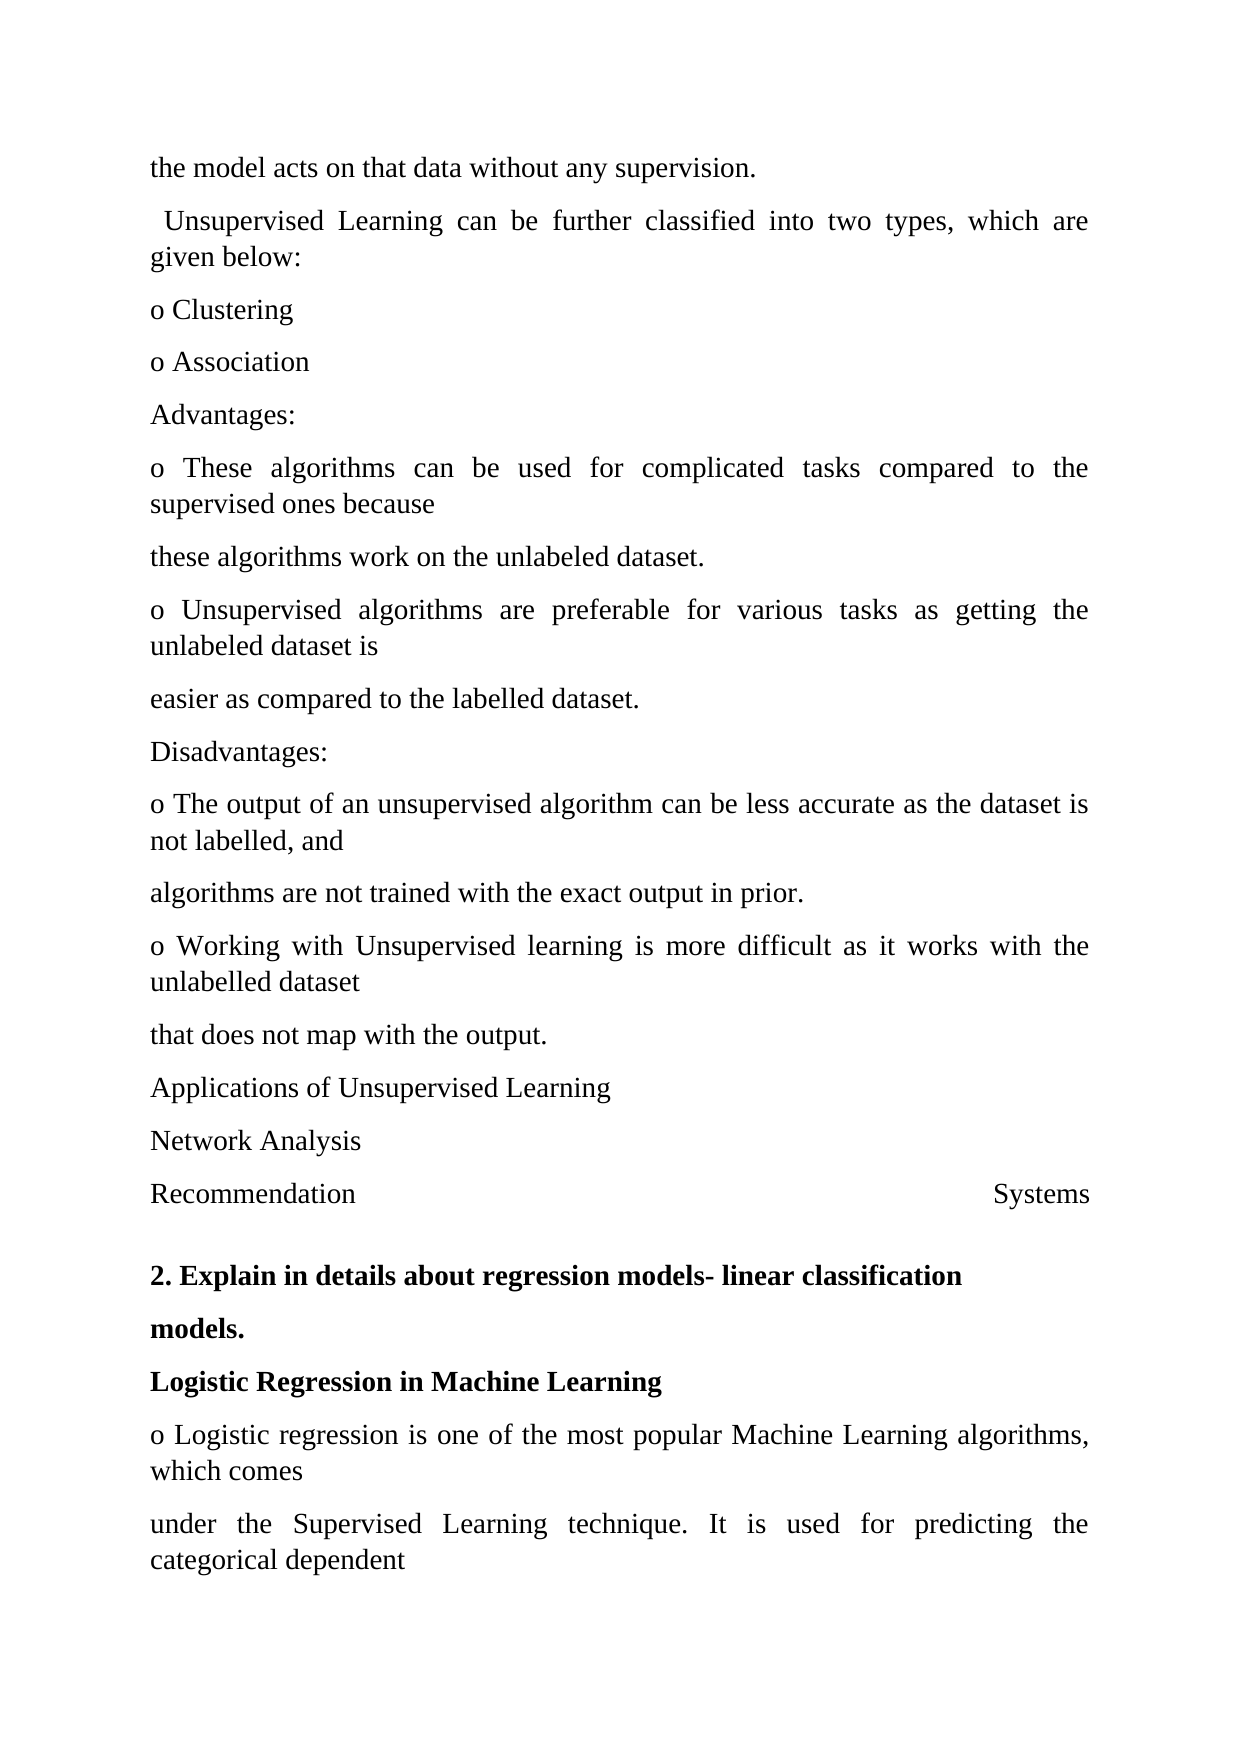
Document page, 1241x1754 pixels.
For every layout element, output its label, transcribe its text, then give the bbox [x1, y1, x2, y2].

text o Working with Unsupervised learning is more difficult as it works with the unlabelled dataset [150, 928, 1090, 998]
text Logistic Regression in Machine Learning [150, 1364, 1090, 1397]
text o Association [150, 344, 1090, 378]
text these algorithms work on the unlabeled dataset. [150, 539, 1090, 573]
text 2. Explain in details about regression models- linear classification [150, 1258, 1090, 1292]
text o Logistic regression is one of the most popular Machine Learning algorithms, which comes [150, 1417, 1090, 1486]
text under the Supervised Learning technique. It is used for predicting the categorical dependent [150, 1506, 1090, 1575]
text algorithms are not trained with the exact output in prior. [150, 876, 1090, 909]
text Disadvantages: [150, 734, 1090, 767]
text Network Analysis [150, 1123, 1090, 1156]
text the model acts on that data without any supervision. [150, 150, 1090, 183]
text o Unsupervised algorithms are preferable for various tasks as getting the unlabeled dataset is [150, 592, 1090, 662]
text that does not map with the output. [150, 1017, 1090, 1051]
text Recommendation Systems [150, 1176, 1090, 1239]
text o These algorithms can be used for complicated tasks compared to the supervised ones because [150, 450, 1090, 520]
text models. [150, 1311, 1090, 1345]
text Advantages: [150, 397, 1090, 431]
text o The output of an unsupervised algorithm can be less accurate as the dataset is not labelled, and [150, 787, 1090, 856]
text Applications of Unsupervised Learning [150, 1070, 1090, 1104]
text Unsupervised Learning can be further classified into two types, which are given below: [150, 203, 1090, 272]
text o Clustering [150, 292, 1090, 325]
text easier as compared to the labelled dataset. [150, 681, 1090, 714]
